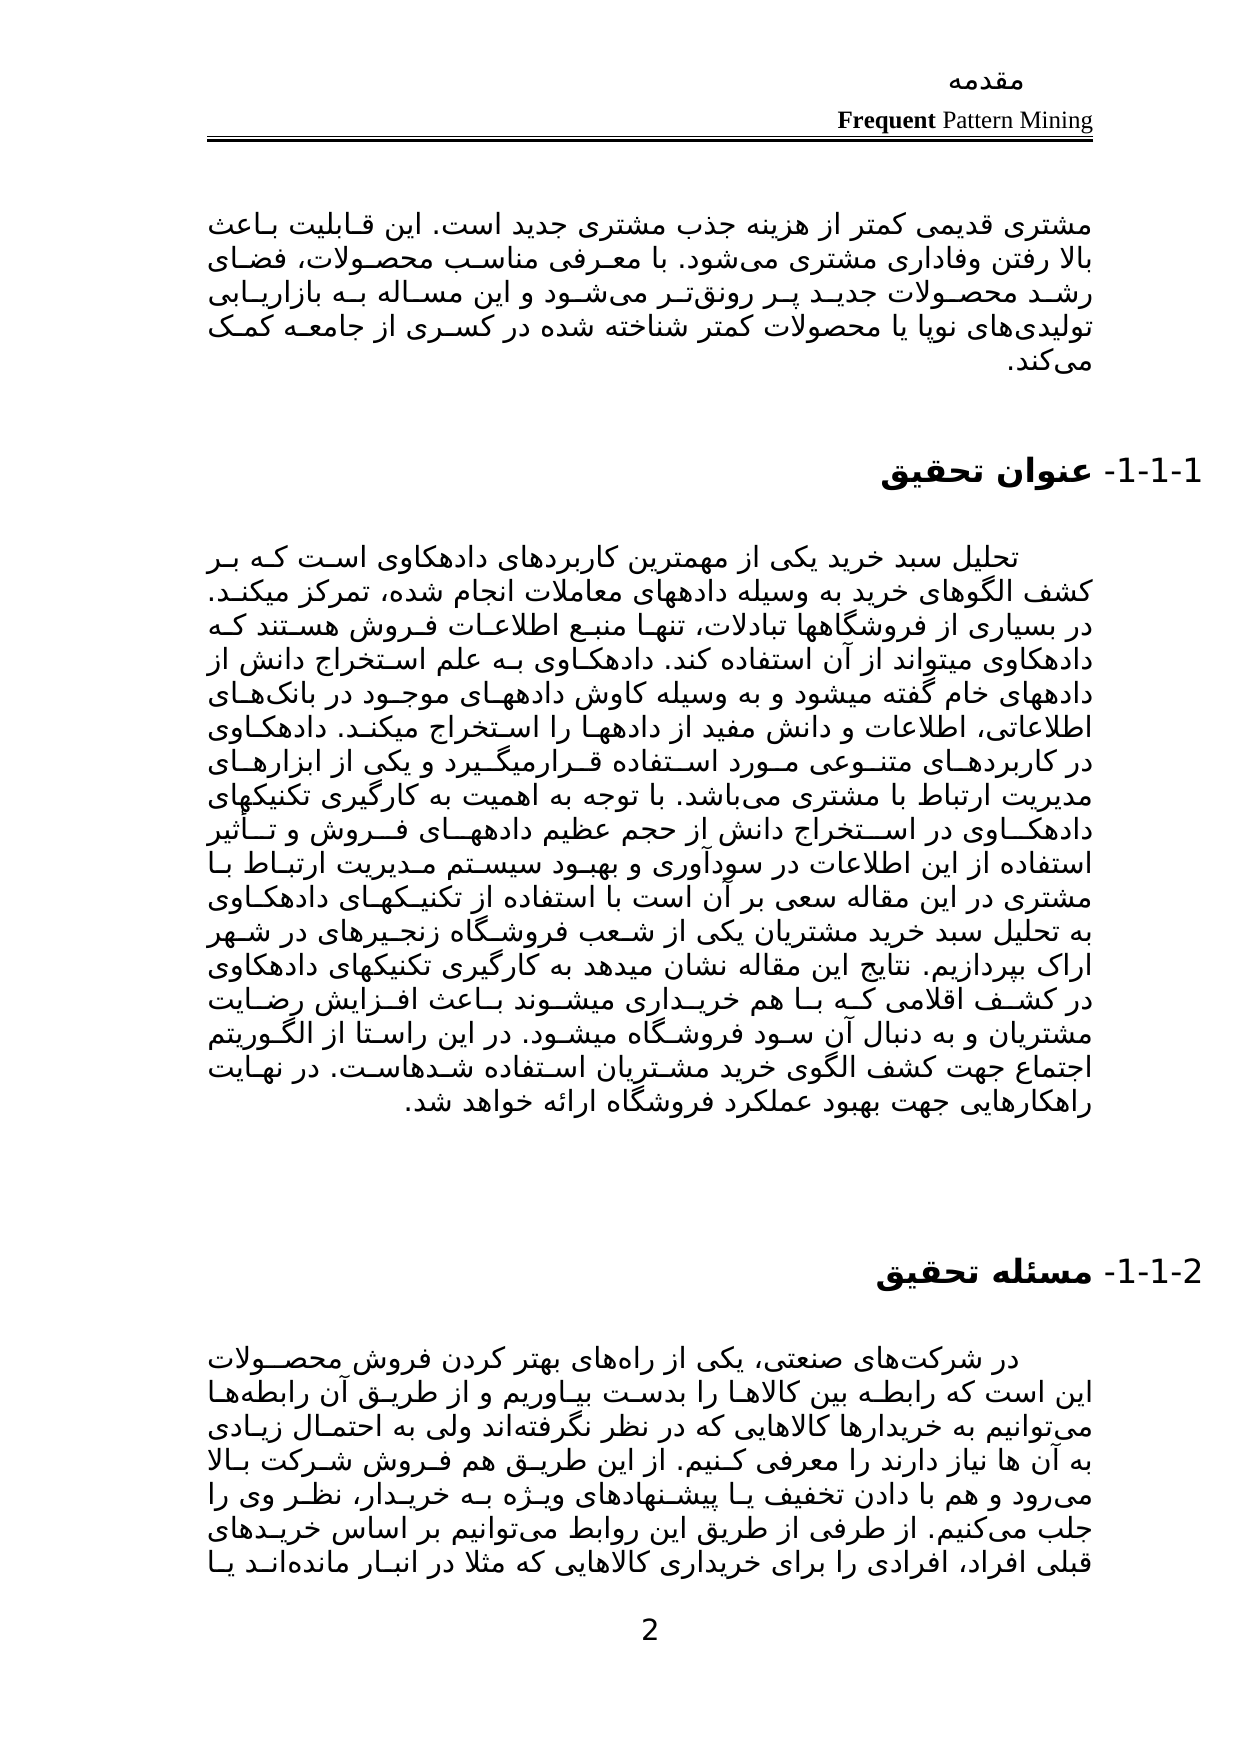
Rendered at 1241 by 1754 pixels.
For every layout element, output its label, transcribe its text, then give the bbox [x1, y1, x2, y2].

text تحلیل سبد خرید یکی از مهمترین کاربردهای دادهکاوی است که بر کشف الگوهای خرید به وسیله دادههای معاملات انجام شده، تمرکز میکند. در بسیاری از فروشگاهها تبادلات، تنها منبع اطلاعات فروش هستند که دادهکاوی میتواند از آن استفاده کند. دادهکاوی به علم استخراج دانش از دادههای خام گفته میشود و به وسیله کاوش دادههای موجود در بانک‌های اطلاعاتی، اطلاعات و دانش مفید از دادهها را استخراج میکند. دادهکاوی در کاربردهای متنوعی مورد استفاده قرارمیگیرد و یکی از ابزارهای مدیریت ارتباط با مشتری می‌باشد. با توجه به اهمیت به کارگیری تکنیکهای دادهکاوی در استخراج دانش از حجم عظیم دادههای فروش و تأثیر استفاده از این اطلاعات در سودآوری و بهبود سیستم مدیریت ارتباط با مشتری در این مقاله سعی بر آن است با استفاده از تکنیکهای دادهکاوی به تحلیل سبد خرید مشتریان یکی از شعب فروشگاه زنجیرهای در شهر اراک بپردازیم. نتایج این مقاله نشان میدهد به کارگیری تکنیکهای دادهکاوی در کشف اقلامی که با هم خریداری میشوند باعث افزایش رضایت مشتریان و به دنبال آن سود فروشگاه میشود. در این راستا از الگوریتم اجتماع جهت کشف الگوی خرید مشتریان استفاده شدهاست. در نهایت راهکارهایی جهت بهبود عملکرد فروشگاه ارائه خواهد شد. [207, 541, 1093, 1118]
text عنوان تحقیق [207, 452, 1093, 491]
text مسئله تحقیق [207, 1253, 1093, 1292]
